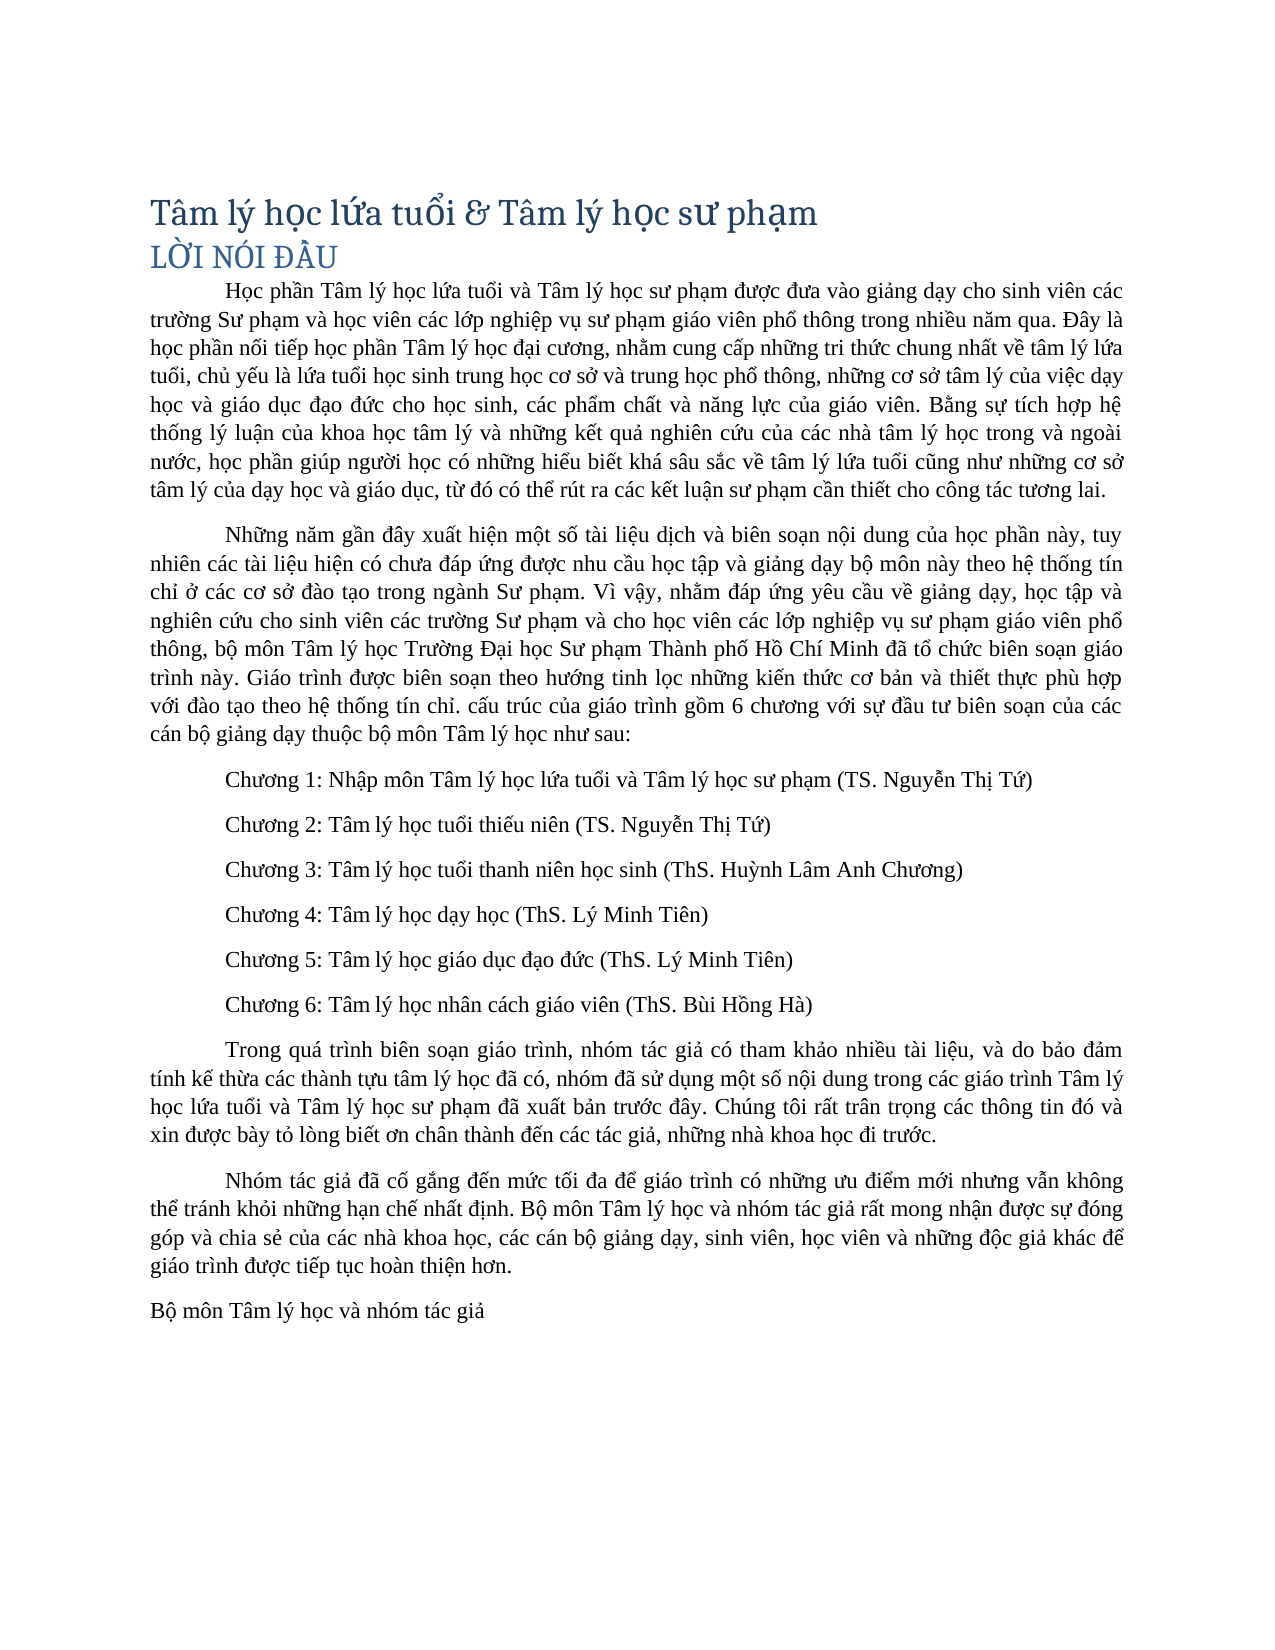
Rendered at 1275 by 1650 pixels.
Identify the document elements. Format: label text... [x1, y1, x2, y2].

text Học phần Tâm lý học lứa tuổi và Tâm lý học sư phạm được đưa vào giảng dạy cho sinh viên các trường Sư phạm và học viên các lớp nghiệp vụ sư phạm giáo viên phổ thông trong nhiều năm qua. Đây là học phần nối tiếp học phần Tâm lý học đại cương, nhằm cung cấp những tri thức chung nhất về tâm lý lứa tuổi, chủ yếu là lứa tuổi học sinh trung học cơ sở và trung học phổ thông, những cơ sở tâm lý của việc dạy học và giáo dục đạo đức cho học sinh, các phẩm chất và năng lực của giáo viên. Bằng sự tích hợp hệ thống lý luận của khoa học tâm lý và những kết quả nghiên cứu của các nhà tâm lý học trong và ngoài nước, học phần giúp người học có những hiểu biết khá sâu sắc về tâm lý lứa tuổi cũng như những cơ sở tâm lý của dạy học và giáo dục, từ đó có thể rút ra các kết luận sư phạm cần thiết cho công tác tương lai. [150, 277, 1125, 503]
text Chương 6: Tâm lý học nhân cách giáo viên (ThS. Bùi Hồng Hà) [150, 991, 1125, 1017]
text Chương 2: Tâm lý học tuổi thiếu niên (TS. Nguyễn Thị Tứ) [150, 811, 1125, 837]
text Chương 5: Tâm lý học giáo dục đạo đức (ThS. Lý Minh Tiên) [150, 946, 1125, 972]
text Trong quá trình biên soạn giáo trình, nhóm tác giả có tham khảo nhiều tài liệu, và do bảo đảm tính kế thừa các thành tựu tâm lý học đã có, nhóm đã sử dụng một số nội dung trong các giáo trình Tâm lý học lứa tuổi và Tâm lý học sư phạm đã xuất bản trước đây. Chúng tôi rất trân trọng các thông tin đó và xin được bày tỏ lòng biết ơn chân thành đến các tác giả, những nhà khoa học đi trước. [150, 1036, 1125, 1148]
text Nhóm tác giả đã cố gắng đến mức tối đa để giáo trình có những ưu điểm mới nhưng vẫn không thể tránh khỏi những hạn chế nhất định. Bộ môn Tâm lý học và nhóm tác giả rất mong nhận được sự đóng góp và chia sẻ của các nhà khoa học, các cán bộ giảng dạy, sinh viên, học viên và những độc giả khác để giáo trình được tiếp tục hoàn thiện hơn. [150, 1167, 1125, 1278]
text Bộ môn Tâm lý học và nhóm tác giả [150, 1297, 1125, 1323]
text Chương 4: Tâm lý học dạy học (ThS. Lý Minh Tiên) [150, 901, 1125, 927]
subtitle LỜI NÓI ĐẦU [150, 239, 1125, 277]
subtitle Tâm lý học lứa tuổi & Tâm lý học sư phạm [150, 192, 1125, 235]
text Những năm gần đây xuất hiện một số tài liệu dịch và biên soạn nội dung của học phần này, tuy nhiên các tài liệu hiện có chưa đáp ứng được nhu cầu học tập và giảng dạy bộ môn này theo hệ thống tín chỉ ở các cơ sở đào tạo trong ngành Sư phạm. Vì vậy, nhằm đáp ứng yêu cầu về giảng dạy, học tập và nghiên cứu cho sinh viên các trường Sư phạm và cho học viên các lớp nghiệp vụ sư phạm giáo viên phổ thông, bộ môn Tâm lý học Trường Đại học Sư phạm Thành phố Hồ Chí Minh đã tổ chức biên soạn giáo trình này. Giáo trình được biên soạn theo hướng tinh lọc những kiến thức cơ bản và thiết thực phù hợp với đào tạo theo hệ thống tín chỉ. cấu trúc của giáo trình gồm 6 chương với sự đầu tư biên soạn của các cán bộ giảng dạy thuộc bộ môn Tâm lý học như sau: [150, 521, 1125, 747]
text Chương 3: Tâm lý học tuổi thanh niên học sinh (ThS. Huỳnh Lâm Anh Chương) [150, 856, 1125, 882]
text Chương 1: Nhập môn Tâm lý học lứa tuổi và Tâm lý học sư phạm (TS. Nguyễn Thị Tứ) [150, 766, 1125, 792]
